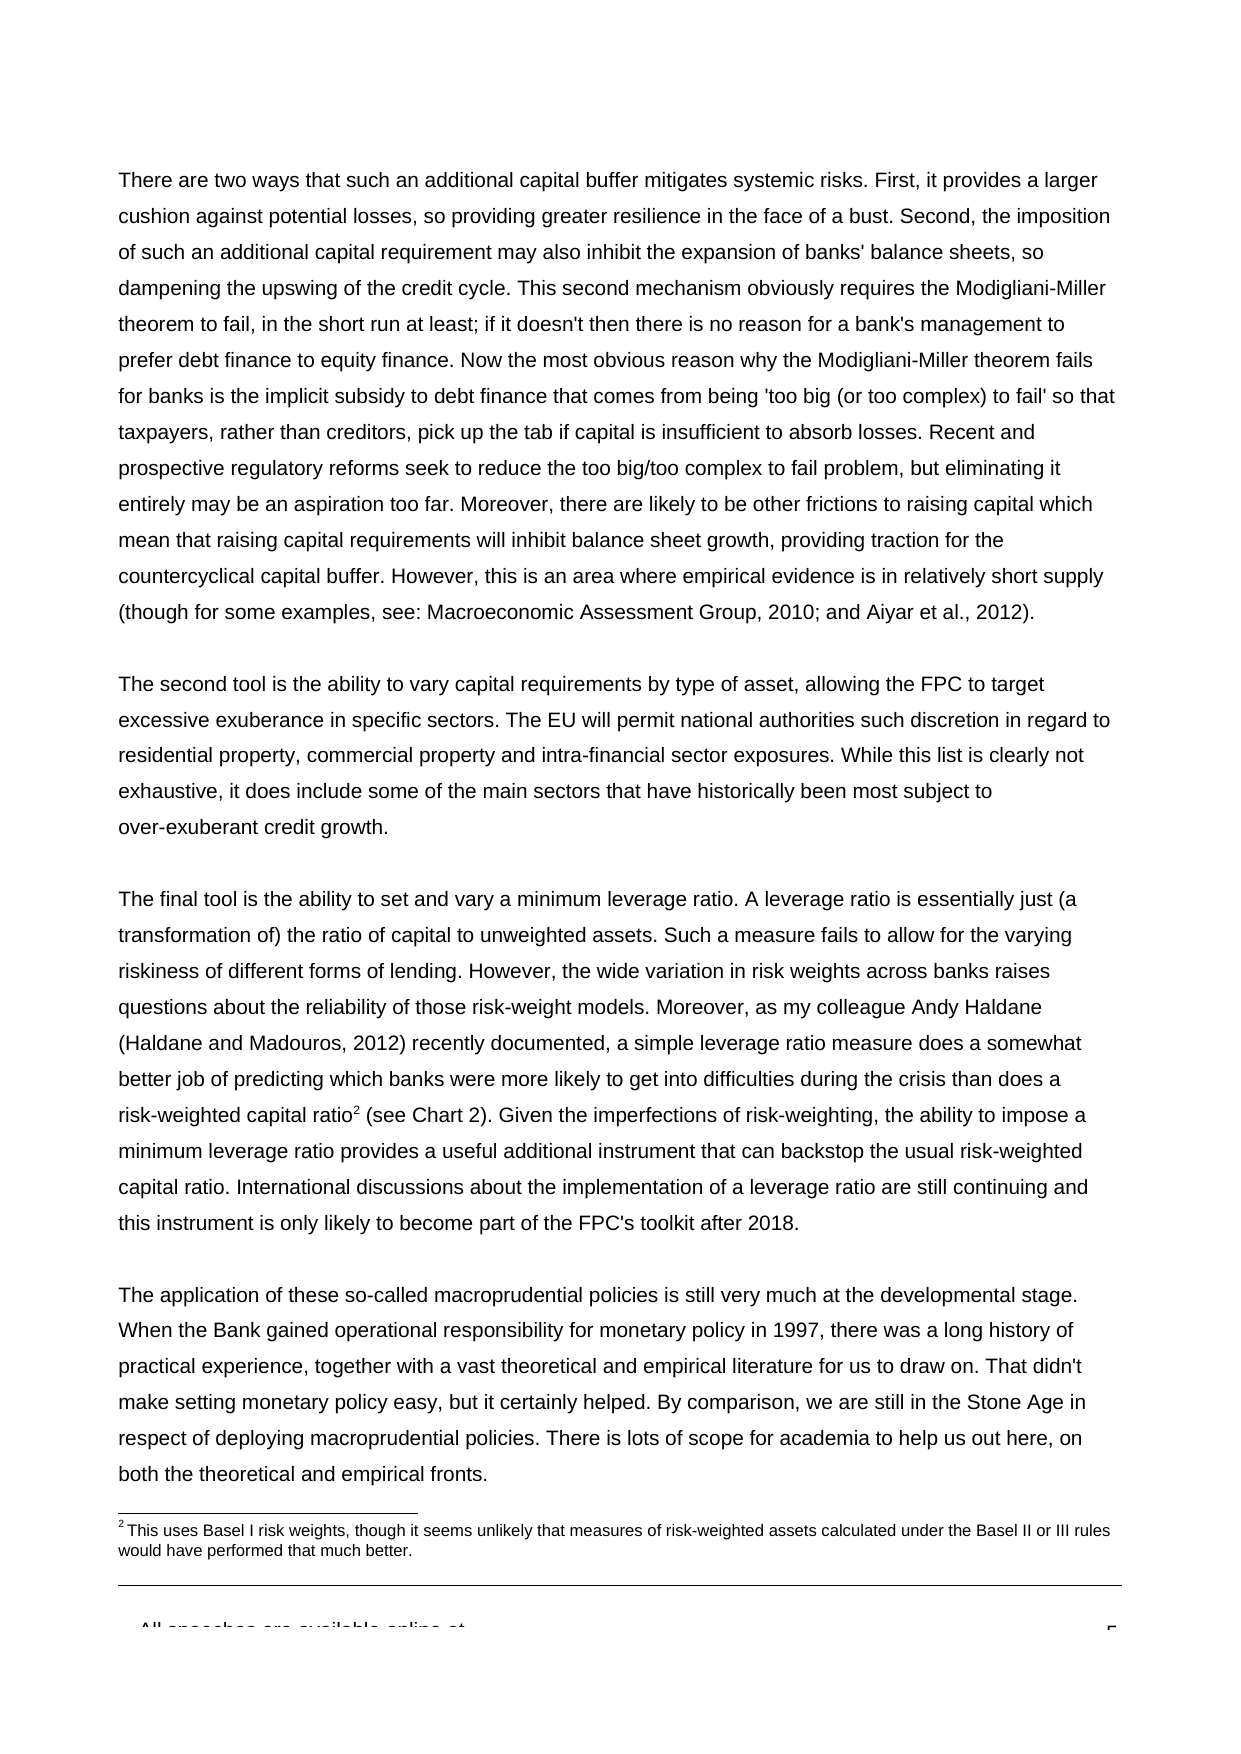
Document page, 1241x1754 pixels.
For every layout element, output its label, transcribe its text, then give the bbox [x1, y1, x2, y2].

text There are two ways that such an additional capital buffer mitigates systemic risks. First, it provides a larger cushion against potential losses, so providing greater resilience in the face of a bust. Second, the imposition of such an additional capital requirement may also inhibit the expansion of banks' balance sheets, so dampening the upswing of the credit cycle. This second mechanism obviously requires the Modigliani-Miller theorem to fail, in the short run at least; if it doesn't then there is no reason for a bank's management to prefer debt finance to equity finance. Now the most obvious reason why the Modigliani-Miller theorem fails for banks is the implicit subsidy to debt finance that comes from being 'too big (or too complex) to fail' so that taxpayers, rather than creditors, pick up the tab if capital is insufficient to absorb losses. Recent and prospective regulatory reforms seek to reduce the too big/too complex to fail problem, but eliminating it entirely may be an aspiration too far. Moreover, there are likely to be other frictions to raising capital which mean that raising capital requirements will inhibit balance sheet growth, providing traction for the countercyclical capital buffer. However, this is an area where empirical evidence is in relatively short supply (though for some examples, see: Macroeconomic Assessment Group, 2010; and Aiyar et al., 2012). [118, 168, 1119, 623]
text 2 This uses Basel I risk weights, though it seems unlikely that measures of risk-weighted assets calculated under the Basel II or III rules would have performed that much better. [118, 1512, 1113, 1559]
text over-exuberant credit growth. [118, 815, 1134, 839]
text The application of these so-called macroprudential policies is still very much at the developmental stage. When the Bank gained operational responsibility for monetary policy in 1997, there was a long history of practical experience, together with a vast theoretical and empirical literature for us to draw on. That didn't make setting monetary policy easy, but it certainly helped. By comparison, we are still in the Stone Age in respect of deploying macroprudential policies. There is lots of scope for academia to help us out here, on both the theoretical and empirical fronts. [118, 1282, 1110, 1486]
text The second tool is the ability to vary capital requirements by type of asset, allowing the FPC to target excessive exuberance in specific sectors. The EU will permit national authorities such discretion in regard to residential property, commercial property and intra-financial sector exposures. While this list is clearly not exhaustive, it does include some of the main sectors that have historically been most subject to [118, 671, 1134, 803]
text The final tool is the ability to set and vary a minimum leverage ratio. A leverage ratio is essentially just (a transformation of) the ratio of capital to unweighted assets. Such a measure fails to allow for the varying riskiness of different forms of lending. However, the wide variation in risk weights across banks raises questions about the reliability of those risk-weight models. Moreover, as my colleague Andy Haldane (Haldane and Madouros, 2012) recently documented, a simple leverage ratio measure does a somewhat better job of predicting which banks were more likely to get into difficulties during the crisis than does a risk-weighted capital ratio2 (see Chart 2). Given the imperfections of risk-weighting, the ability to impose a minimum leverage ratio provides a useful additional instrument that can backstop the usual risk-weighted capital ratio. International discussions about the implementation of a leverage ratio are still continuing and this instrument is only likely to become part of the FPC's toolkit after 2018. [118, 887, 1096, 1234]
